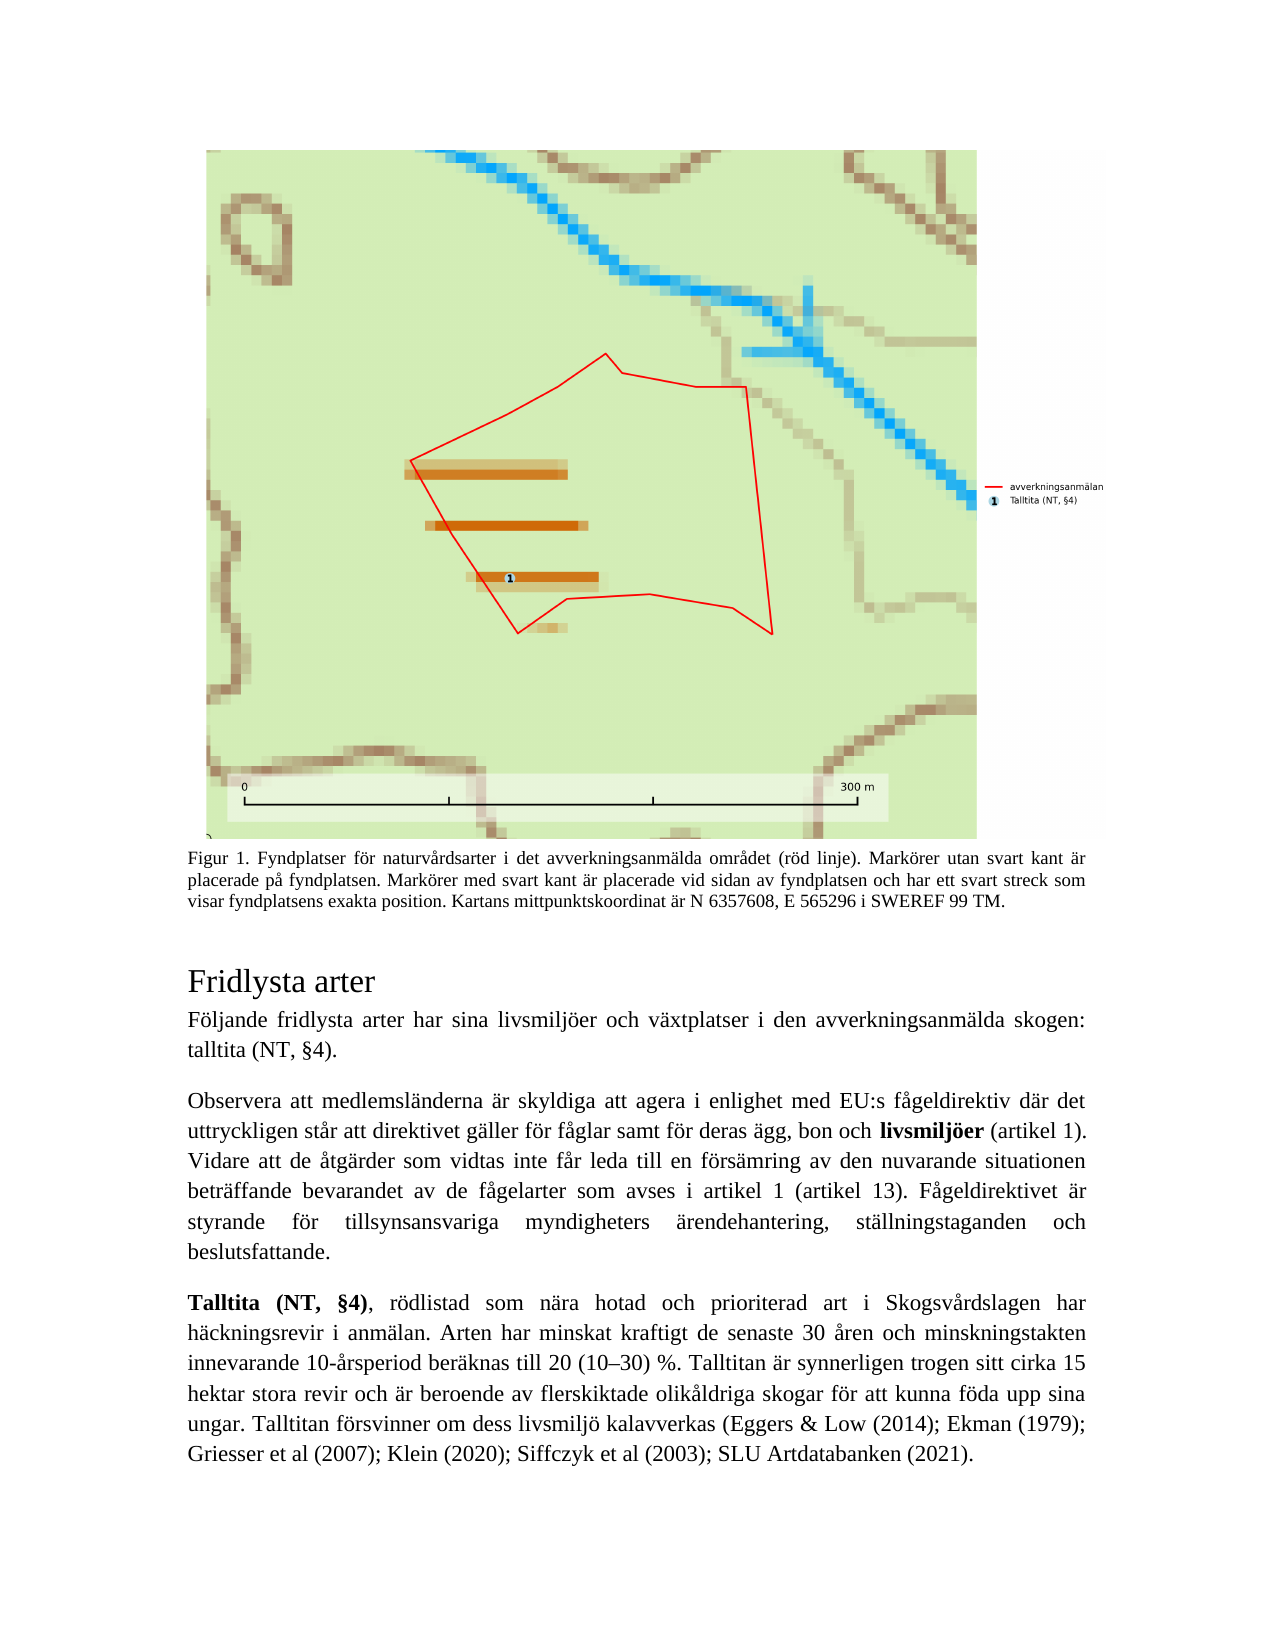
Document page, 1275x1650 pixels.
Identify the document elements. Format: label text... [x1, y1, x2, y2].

text Figur 1. Fyndplatser för naturvårdsarter i det avverkningsanmälda området (röd linje). Markörer utan svart kant är placerade på fyndplatsen. Markörer med svart kant är placerade vid sidan av fyndplatsen och har ett svart streck som visar fyndplatsens exakta position. Kartans mittpunktskoordinat är N 6357608, E 565296 i SWEREF 99 TM. [187, 847, 1087, 912]
subtitle Fridlysta arter [187, 962, 1087, 1000]
text Talltita (NT, §4), rödlistad som nära hotad och prioriterad art i Skogsvårdslagen har häckningsrevir i anmälan. Arten har minskat kraftigt de senaste 30 åren och minskningstakten innevarande 10-årsperiod beräknas till 20 (10–30) %. Talltitan är synnerligen trogen sitt cirka 15 hektar stora revir och är beroende av flerskiktade olikåldriga skogar för att kunna föda upp sina ungar. Talltitan försvinner om dess livsmiljö kalavverkas (Eggers & Low (2014); Ekman (1979); Griesser et al (2007); Klein (2020); Siffczyk et al (2003); SLU Artdatabanken (2021). [187, 1289, 1087, 1466]
text Följande fridlysta arter har sina livsmiljöer och växtplatser i den avverkningsanmälda skogen: talltita (NT, §4). [187, 1006, 1087, 1062]
text Observera att medlemsländerna är skyldiga att agera i enlighet med EU:s fågeldirektiv där det uttryckligen står att direktivet gäller för fåglar samt för deras ägg, bon och livsmiljöer (artikel 1). Vidare att de åtgärder som vidtas inte får leda till en försämring av den nuvarande situationen beträffande bevarandet av de fågelarter som avses i artikel 1 (artikel 13). Fågeldirektivet är styrande för tillsynsansvariga myndigheters ärendehantering, ställningstaganden och beslutsfattande. [187, 1087, 1087, 1264]
picture [206, 150, 1107, 839]
